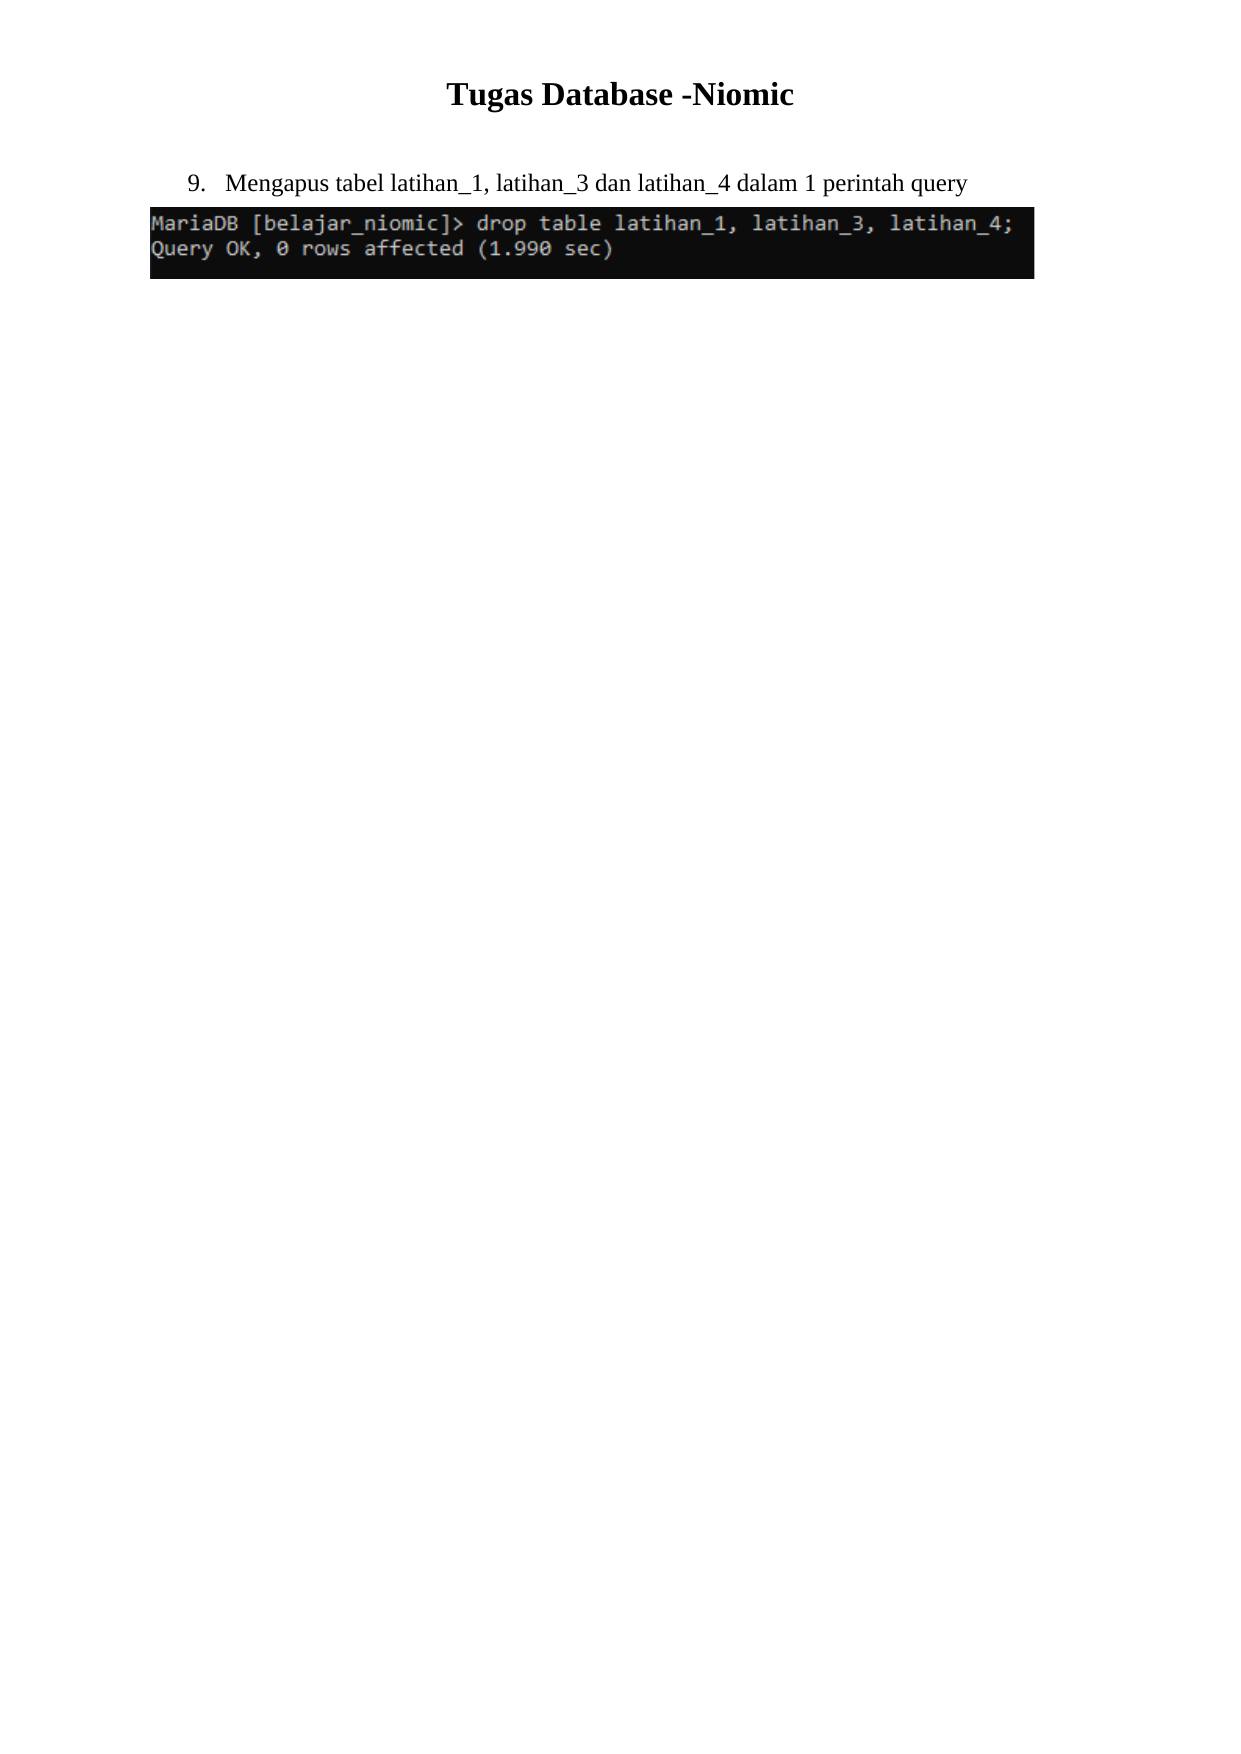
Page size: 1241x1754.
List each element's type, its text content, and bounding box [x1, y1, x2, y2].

picture [150, 207, 1035, 279]
list Mengapus tabel latihan_1, latihan_3 dan latihan_4 dalam 1 perintah query [187, 168, 1090, 197]
